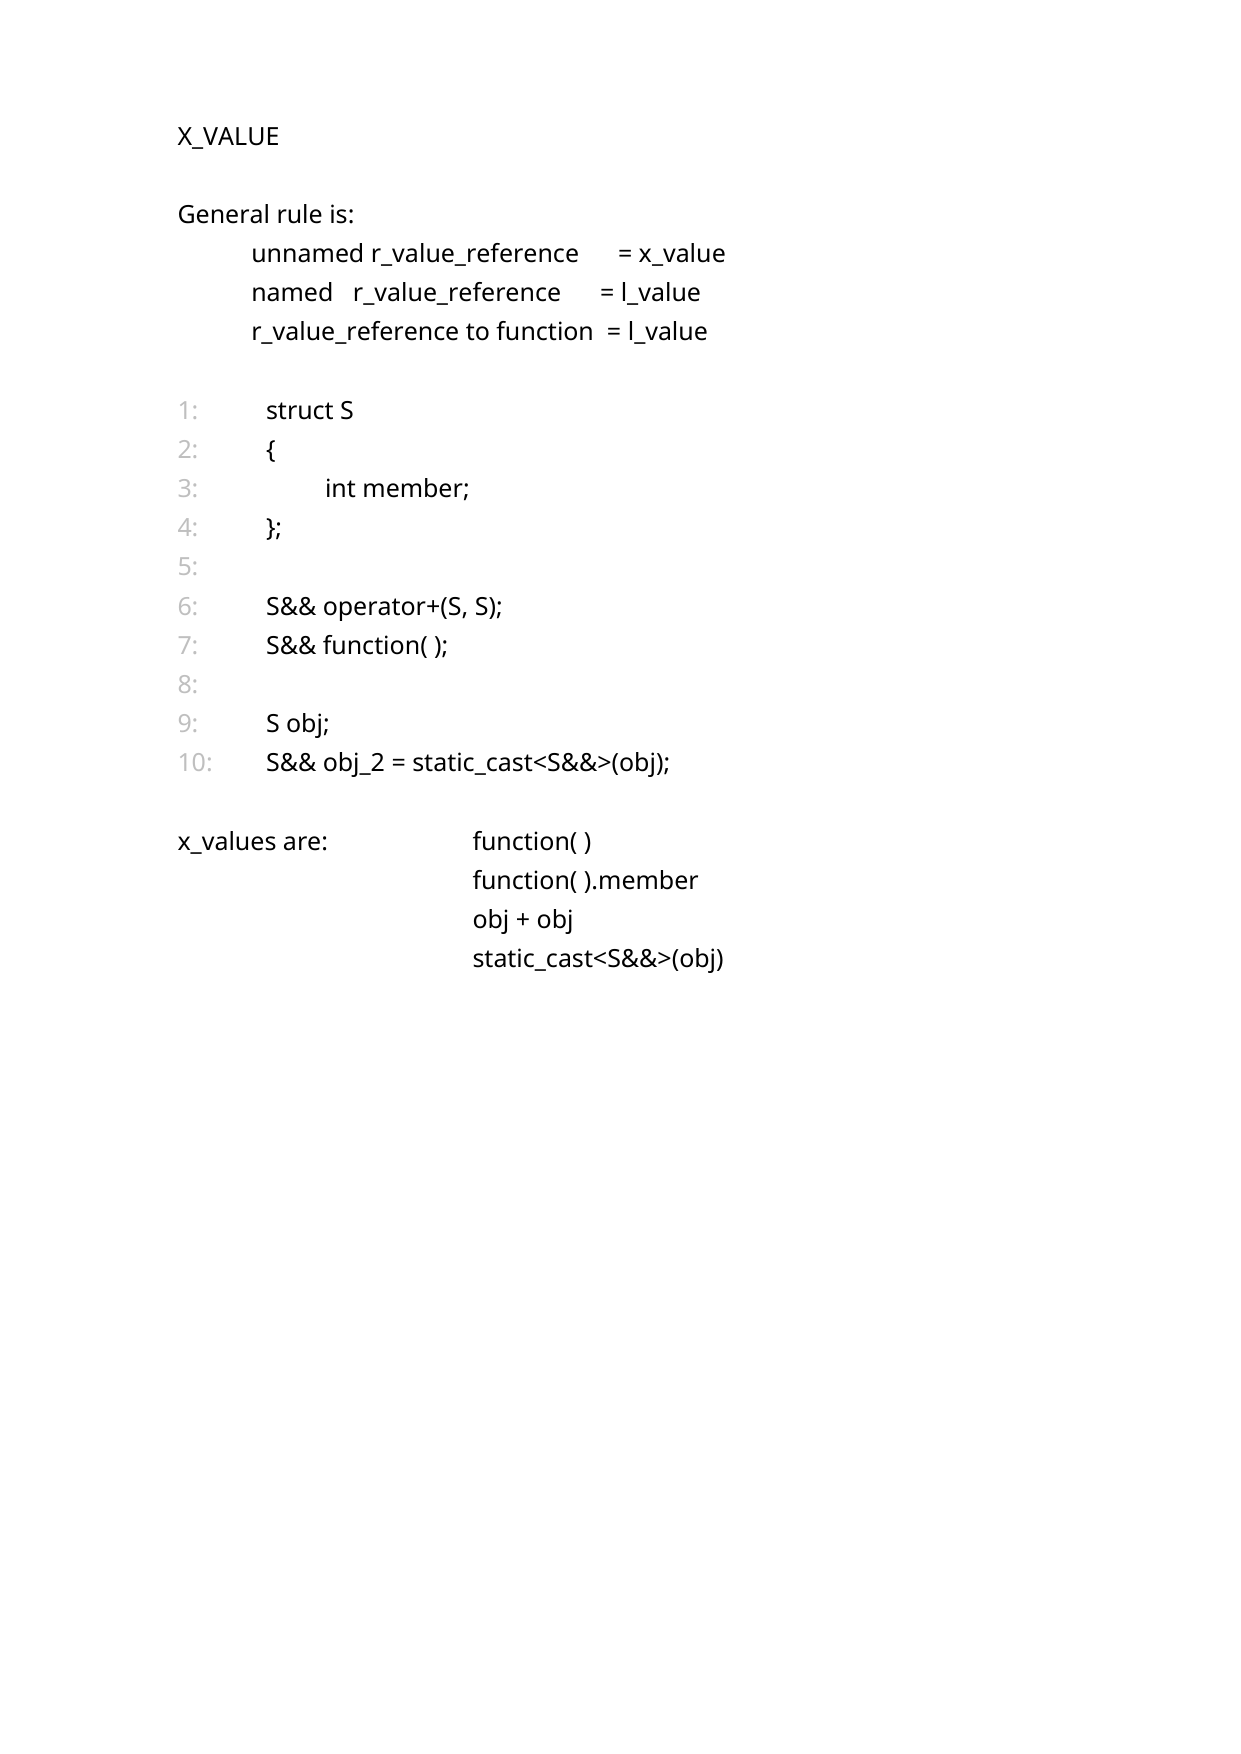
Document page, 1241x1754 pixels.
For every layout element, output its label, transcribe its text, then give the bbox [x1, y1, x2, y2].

list S&& obj_2 = static_cast<S&&>(obj); [177, 745, 1152, 779]
list }; [177, 510, 1152, 544]
list S&& function( ); [177, 627, 1152, 661]
list struct S [177, 392, 1152, 426]
text r_value_reference to function = l_value [177, 314, 1152, 348]
text unnamed r_value_reference = x_value [177, 236, 1152, 270]
list S&& operator+(S, S); [177, 588, 1152, 622]
text X_VALUE [177, 118, 1152, 152]
list { [177, 431, 1152, 466]
text General rule is: [177, 196, 1152, 231]
text named r_value_reference = l_value [177, 275, 1152, 309]
text static_cast<S&&>(obj) [177, 941, 1152, 975]
list S obj; [177, 706, 1152, 740]
text x_values are: function( ) [177, 823, 1152, 857]
text obj + obj [177, 901, 1152, 936]
text function( ).member [177, 862, 1152, 896]
list int member; [177, 471, 1152, 505]
